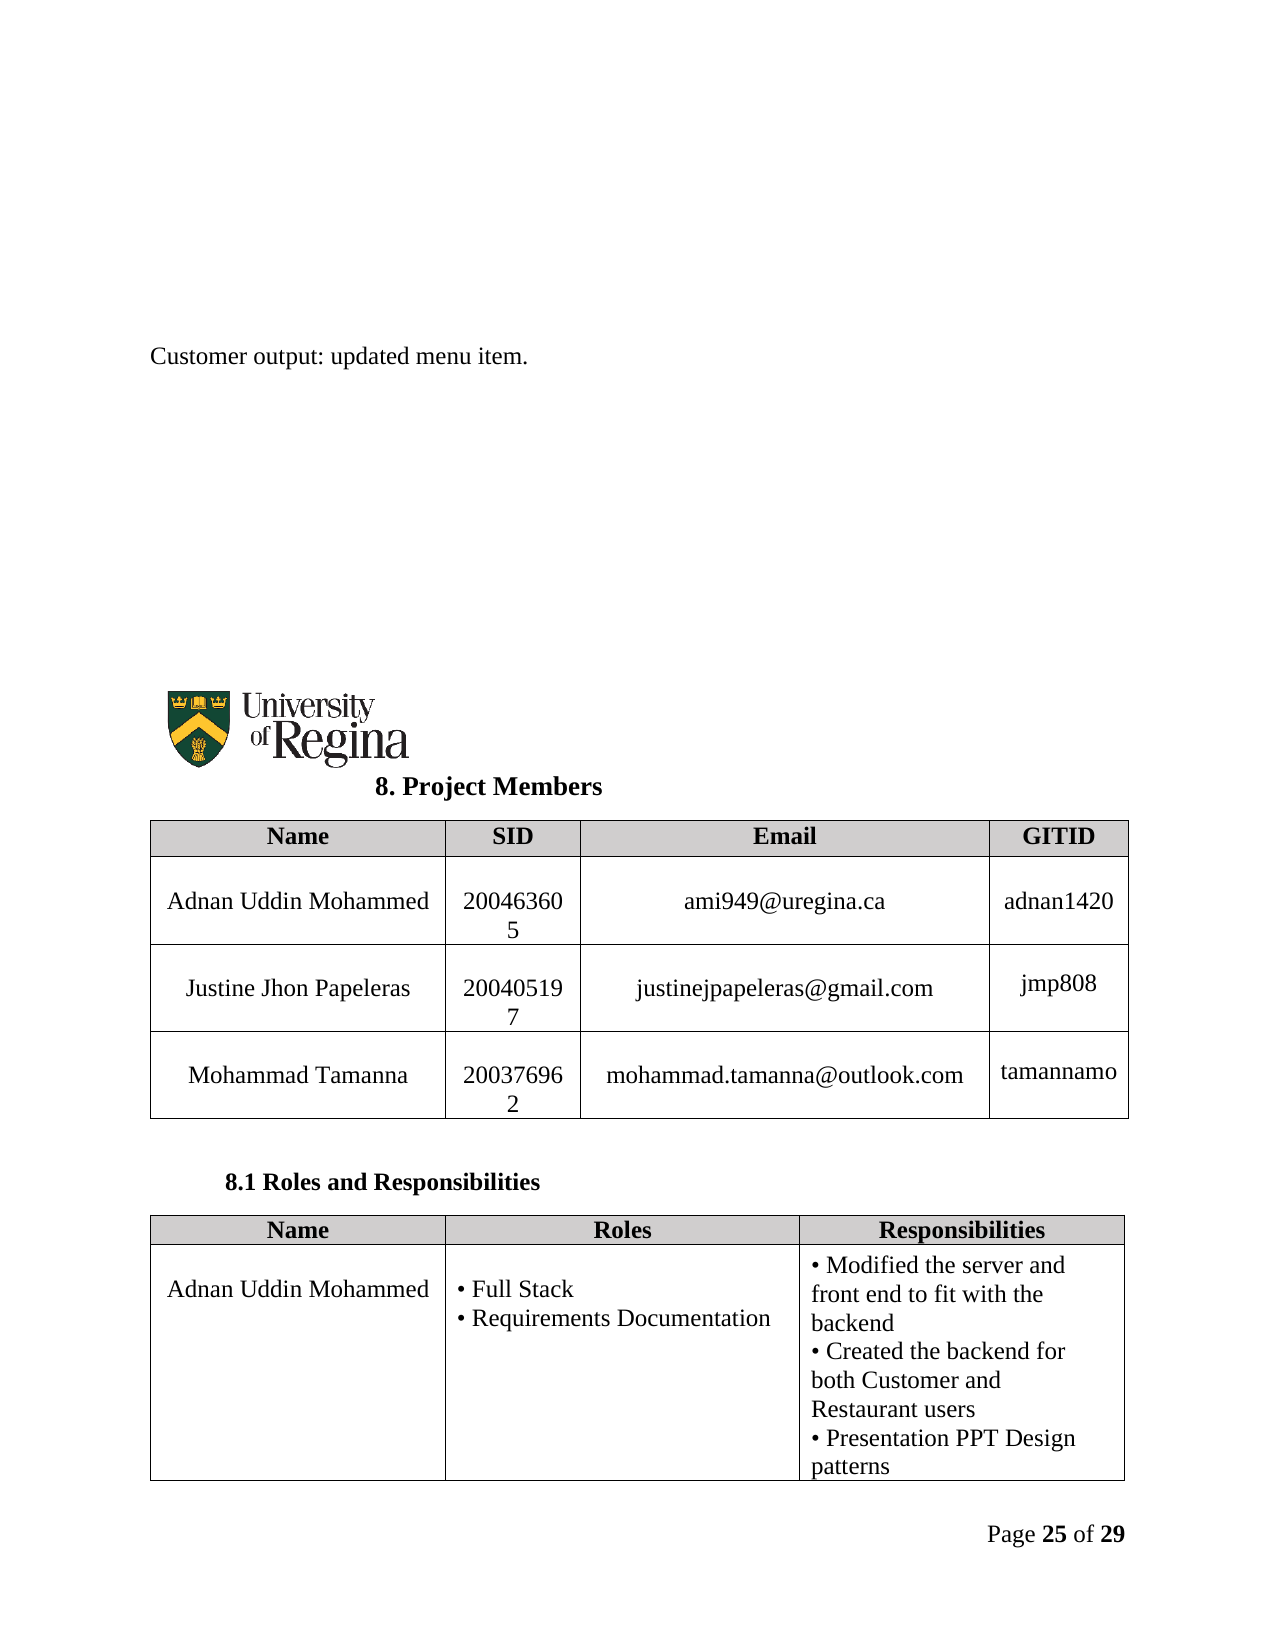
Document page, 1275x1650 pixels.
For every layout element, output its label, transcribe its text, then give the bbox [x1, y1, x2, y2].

table_cell justinejpapeleras@gmail.com [581, 945, 989, 1031]
table_header Responsibilities [800, 1216, 1124, 1244]
table_cell ami949@uregina.ca [581, 857, 989, 943]
picture [158, 683, 416, 772]
table_cell adnan1420 [990, 857, 1128, 943]
table_cell jmp808 [990, 945, 1128, 1031]
table_cell • Full Stack • Requirements Documentation [446, 1245, 799, 1480]
table_cell tamannamo [990, 1032, 1128, 1118]
table_cell Mohammad Tamanna [151, 1032, 445, 1118]
table_cell Adnan Uddin Mohammed [151, 1245, 445, 1480]
table_cell 200463605 [446, 857, 580, 943]
table_header GITID [990, 821, 1128, 856]
table_header Name [151, 1216, 445, 1244]
table_header Email [581, 821, 989, 856]
text 8. Project Members [150, 770, 1125, 801]
table_cell • Modified the server and front end to fit with the backend • Created the backend for both Customer and Restaurant users • Presentation PPT Design patterns [800, 1245, 1124, 1480]
text Customer output: updated menu item. [150, 341, 1125, 369]
table_cell mohammad.tamanna@outlook.com [581, 1032, 989, 1118]
table_cell 200405197 [446, 945, 580, 1031]
table_cell 200376962 [446, 1032, 580, 1118]
table_cell Justine Jhon Papeleras [151, 945, 445, 1031]
table_cell Adnan Uddin Mohammed [151, 857, 445, 943]
table_header Roles [446, 1216, 799, 1244]
text 8.1 Roles and Responsibilities [150, 1167, 1125, 1196]
table_header SID [446, 821, 580, 856]
table_header Name [151, 821, 445, 856]
